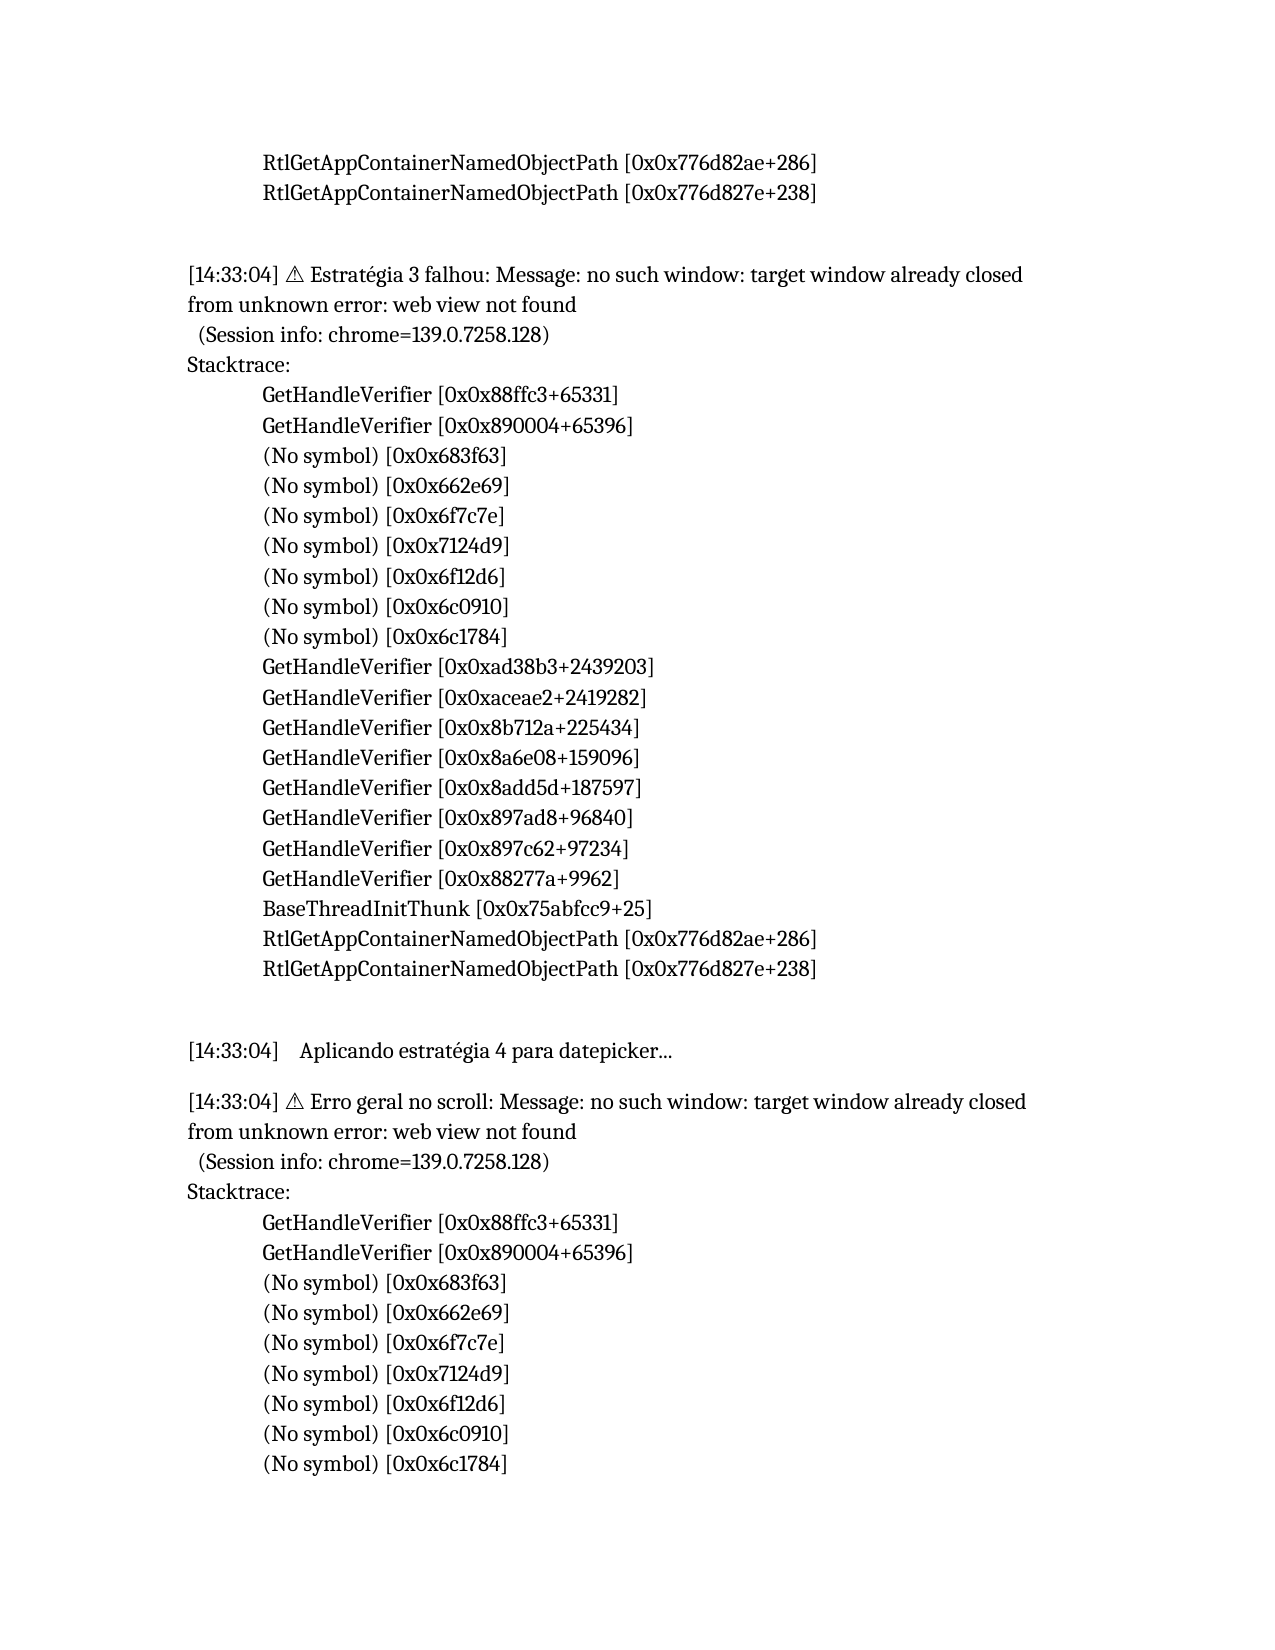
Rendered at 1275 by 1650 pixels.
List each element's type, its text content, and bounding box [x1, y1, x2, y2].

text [187, 1088, 1087, 1477]
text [187, 150, 1087, 237]
text [14:33:04] ⚠️ Estratégia 3 falhou: Message: no such window: target window already closed from unknown error: web view not found (Session info: chrome=139.0.7258.128) Stacktrace: GetHandleVerifier [0x0x88ffc3+65331] GetHandleVerifier [0x0x890004+65396] (No symbol) [0x0x683f63] (No symbol) [0x0x662e69] (No symbol) [0x0x6f7c7e] (No symbol) [0x0x7124d9] (No symbol) [0x0x6f12d6] (No symbol) [0x0x6c0910] (No symbol) [0x0x6c1784] GetHandleVerifier [0x0xad38b3+2439203] GetHandleVerifier [0x0xaceae2+2419282] GetHandleVerifier [0x0x8b712a+225434] GetHandleVerifier [0x0x8a6e08+159096] GetHandleVerifier [0x0x8add5d+187597] GetHandleVerifier [0x0x897ad8+96840] GetHandleVerifier [0x0x897c62+97234] GetHandleVerifier [0x0x88277a+9962] BaseThreadInitThunk [0x0x75abfcc9+25] RtlGetAppContainerNamedObjectPath [0x0x776d82ae+286] RtlGetAppContainerNamedObjectPath [0x0x776d827e+238] [187, 261, 1087, 1013]
text [14:33:04] Aplicando estratégia 4 para datepicker... [187, 1037, 1087, 1064]
